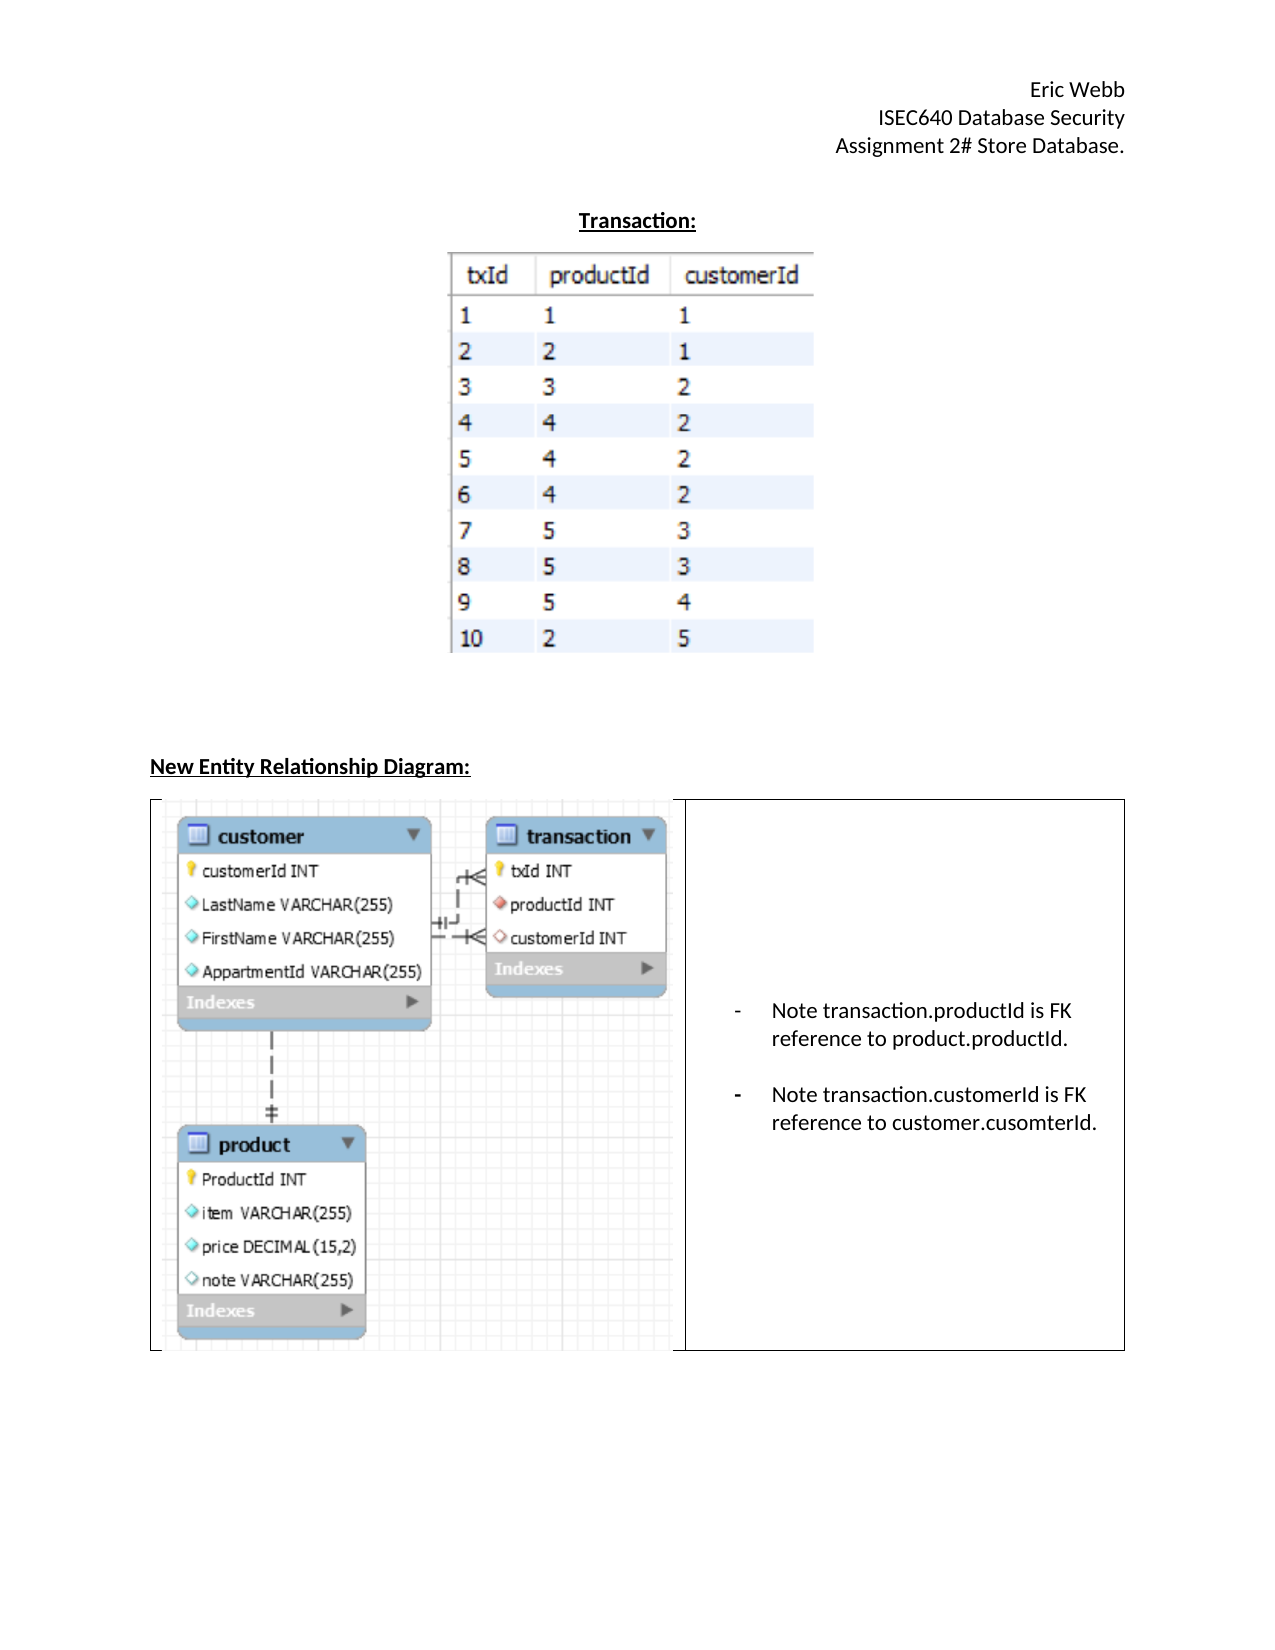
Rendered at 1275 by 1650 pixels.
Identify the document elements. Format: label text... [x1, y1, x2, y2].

text New Entity Relationship Diagram: [150, 752, 1125, 780]
text Transaction: [150, 206, 1125, 234]
table_header [151, 800, 161, 1350]
picture [447, 252, 814, 653]
picture [161, 799, 673, 1351]
table_header [673, 800, 685, 1350]
table_header Note transaction.productId is FK reference to product.productId. Note transaction.customerId is FK reference to customer.cusomterId. [686, 800, 1124, 1350]
